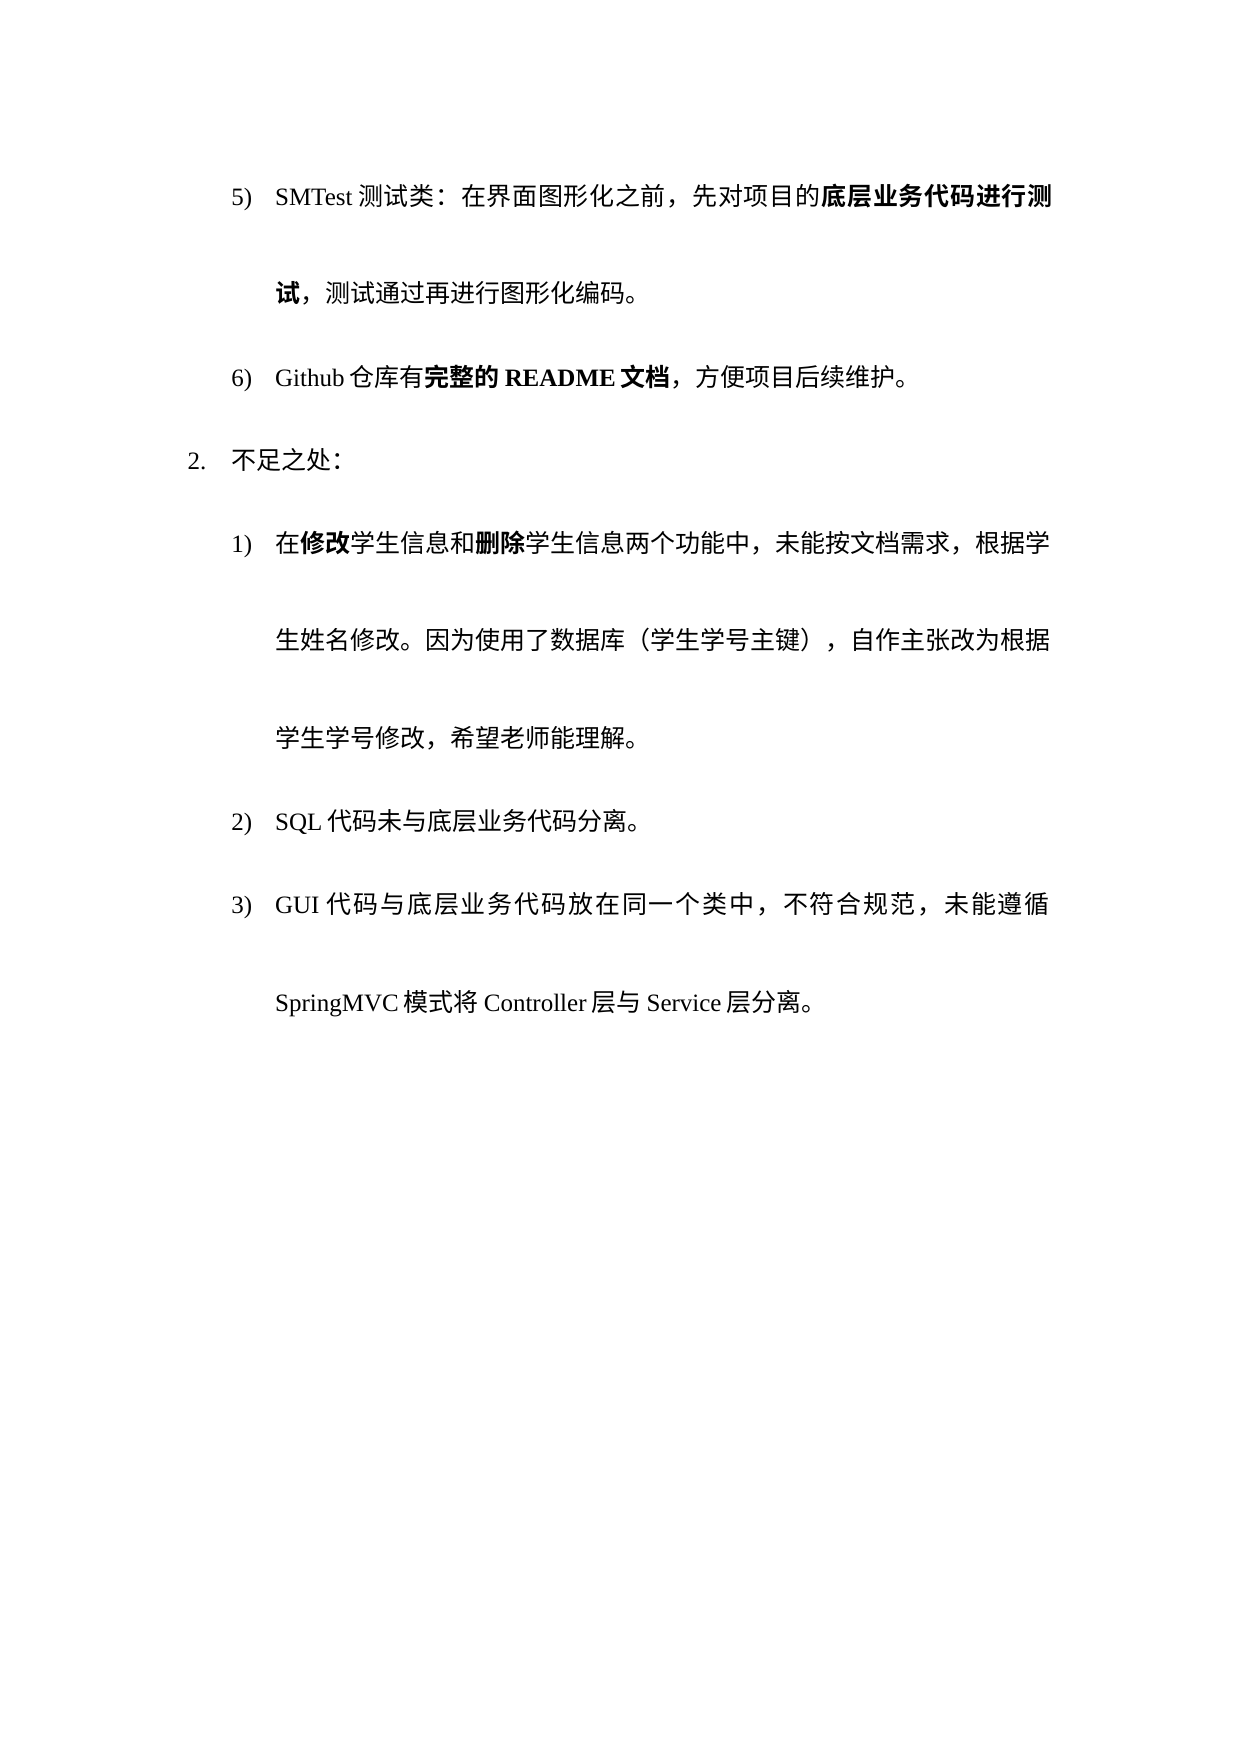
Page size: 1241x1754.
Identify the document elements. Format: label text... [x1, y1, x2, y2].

list GUI代码与底层业务代码放在同一个类中，不符合规范，未能遵循SpringMVC模式将Controller层与Service层分离。 [231, 870, 1053, 1033]
list Github仓库有完整的README文档，方便项目后续维护。 [231, 343, 1053, 408]
list SQL代码未与底层业务代码分离。 [231, 787, 1053, 852]
list 在修改学生信息和删除学生信息两个功能中，未能按文档需求，根据学生姓名修改。因为使用了数据库（学生学号主键），自作主张改为根据学生学号修改，希望老师能理解。 [231, 509, 1053, 769]
list SMTest测试类：在界面图形化之前，先对项目的底层业务代码进行测试，测试通过再进行图形化编码。 [231, 162, 1053, 324]
list 不足之处： [187, 426, 1053, 491]
